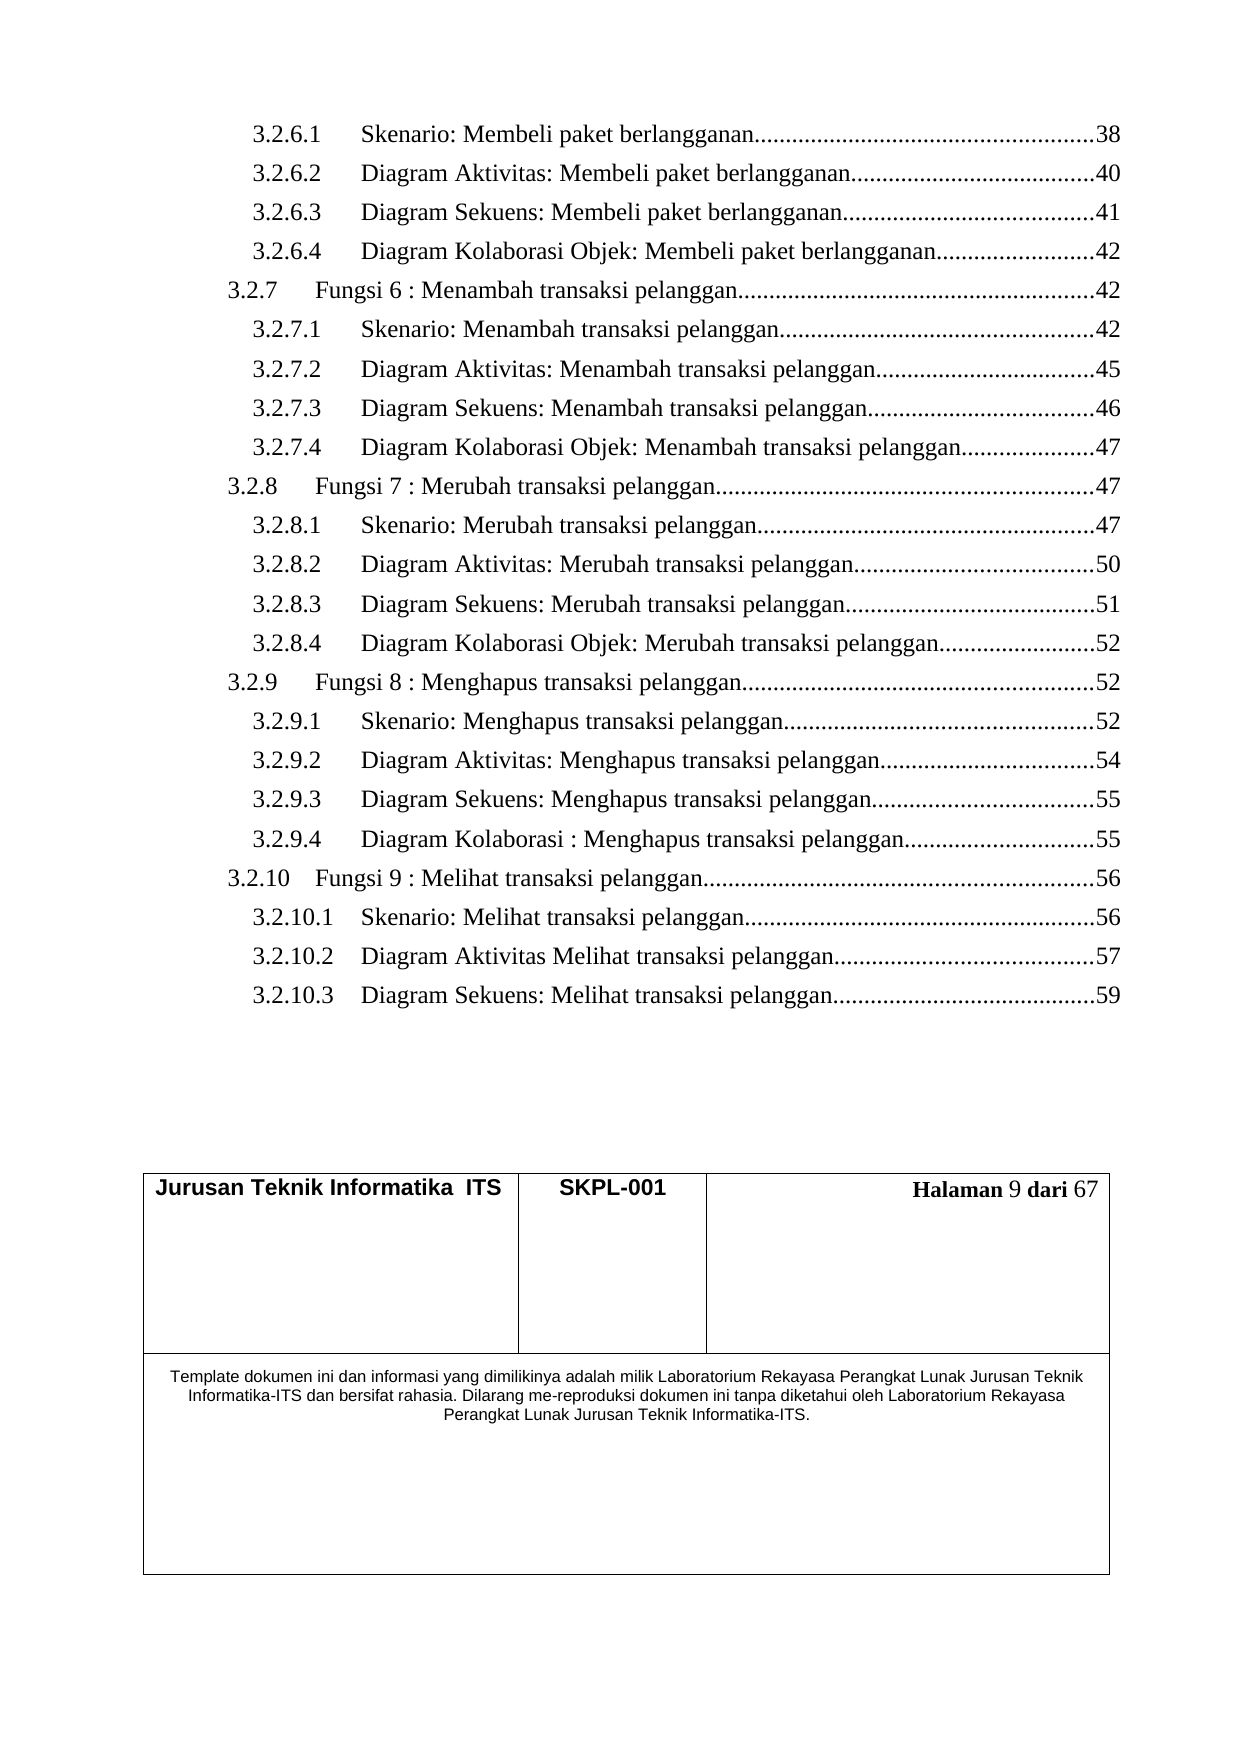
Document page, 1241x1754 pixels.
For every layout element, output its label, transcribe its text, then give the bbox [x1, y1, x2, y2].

text 3.2.8.1 Skenario: Merubah transaksi pelanggan 47 [252, 510, 1121, 539]
text 3.2.10.1 Skenario: Melihat transaksi pelanggan 56 [252, 902, 1121, 931]
text 3.2.7.2 Diagram Aktivitas: Menambah transaksi pelanggan 45 [252, 354, 1121, 382]
text 3.2.6.2 Diagram Aktivitas: Membeli paket berlangganan 40 [252, 158, 1121, 187]
text 3.2.10 Fungsi 9 : Melihat transaksi pelanggan 56 [227, 863, 1121, 892]
text 3.2.7 Fungsi 6 : Menambah transaksi pelanggan 42 [227, 275, 1121, 304]
text 3.2.6.1 Skenario: Membeli paket berlangganan 38 [252, 119, 1121, 147]
text 3.2.10.3 Diagram Sekuens: Melihat transaksi pelanggan 59 [252, 980, 1121, 1009]
text 3.2.9.1 Skenario: Menghapus transaksi pelanggan 52 [252, 706, 1121, 735]
text 3.2.7.4 Diagram Kolaborasi Objek: Menambah transaksi pelanggan 47 [252, 432, 1121, 461]
text 3.2.9.3 Diagram Sekuens: Menghapus transaksi pelanggan 55 [252, 784, 1121, 813]
text 3.2.8.4 Diagram Kolaborasi Objek: Merubah transaksi pelanggan 52 [252, 628, 1121, 657]
text 3.2.8 Fungsi 7 : Merubah transaksi pelanggan 47 [227, 471, 1121, 500]
text 3.2.6.3 Diagram Sekuens: Membeli paket berlangganan 41 [252, 197, 1121, 226]
text 3.2.9.2 Diagram Aktivitas: Menghapus transaksi pelanggan 54 [252, 745, 1121, 774]
text 3.2.7.1 Skenario: Menambah transaksi pelanggan 42 [252, 314, 1121, 343]
text 3.2.7.3 Diagram Sekuens: Menambah transaksi pelanggan 46 [252, 393, 1121, 422]
text 3.2.8.3 Diagram Sekuens: Merubah transaksi pelanggan 51 [252, 589, 1121, 617]
text 3.2.6.4 Diagram Kolaborasi Objek: Membeli paket berlangganan 42 [252, 236, 1121, 265]
text 3.2.10.2 Diagram Aktivitas Melihat transaksi pelanggan 57 [252, 941, 1121, 970]
text 3.2.8.2 Diagram Aktivitas: Merubah transaksi pelanggan 50 [252, 549, 1121, 578]
text 3.2.9 Fungsi 8 : Menghapus transaksi pelanggan 52 [227, 667, 1121, 696]
text 3.2.9.4 Diagram Kolaborasi : Menghapus transaksi pelanggan 55 [252, 824, 1121, 852]
